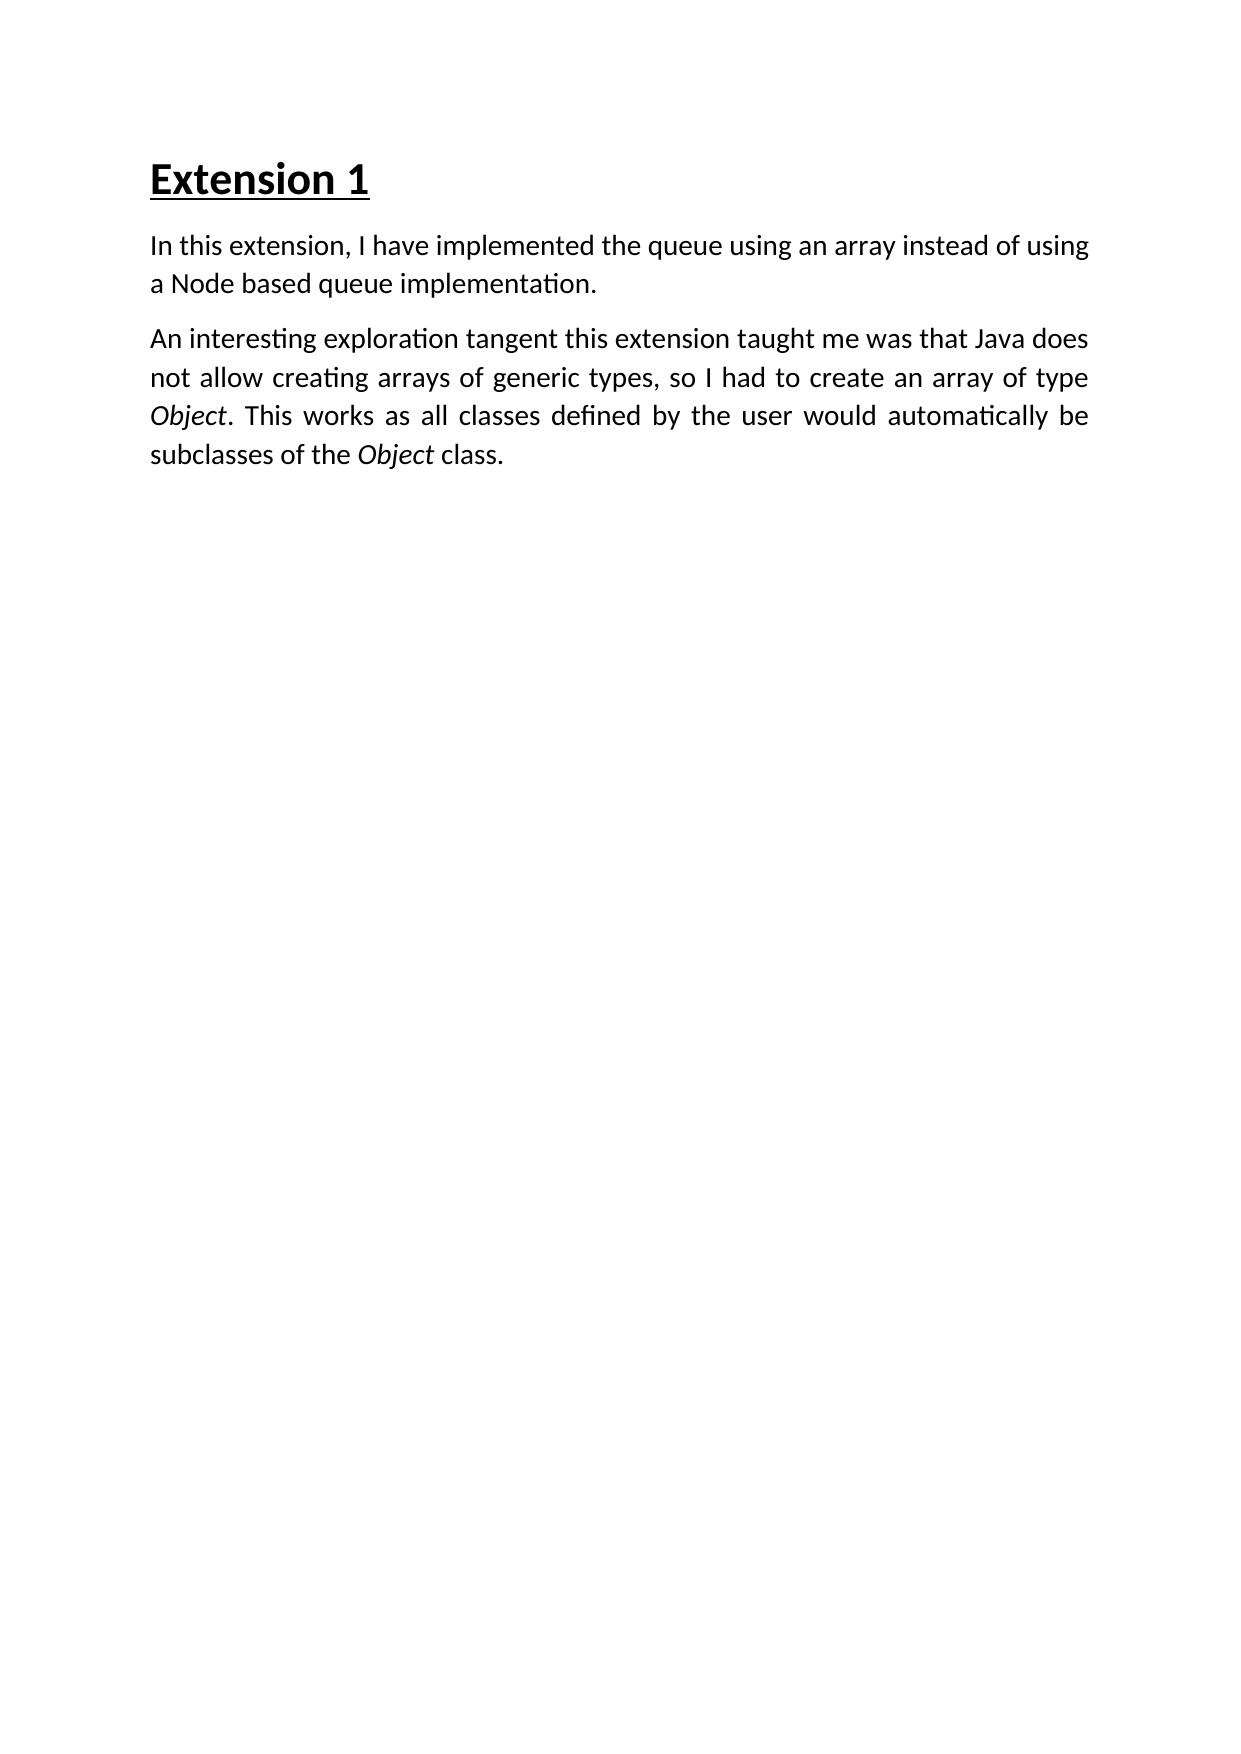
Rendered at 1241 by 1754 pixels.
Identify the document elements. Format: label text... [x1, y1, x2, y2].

text In this extension, I have implemented the queue using an array instead of using a Node based queue implementation. [150, 227, 1090, 301]
text Extension 1 [150, 150, 1090, 206]
text An interesting exploration tangent this extension taught me was that Java does not allow creating arrays of generic types, so I had to create an array of type Object. This works as all classes defined by the user would automatically be subclasses of the Object class. [150, 321, 1090, 471]
